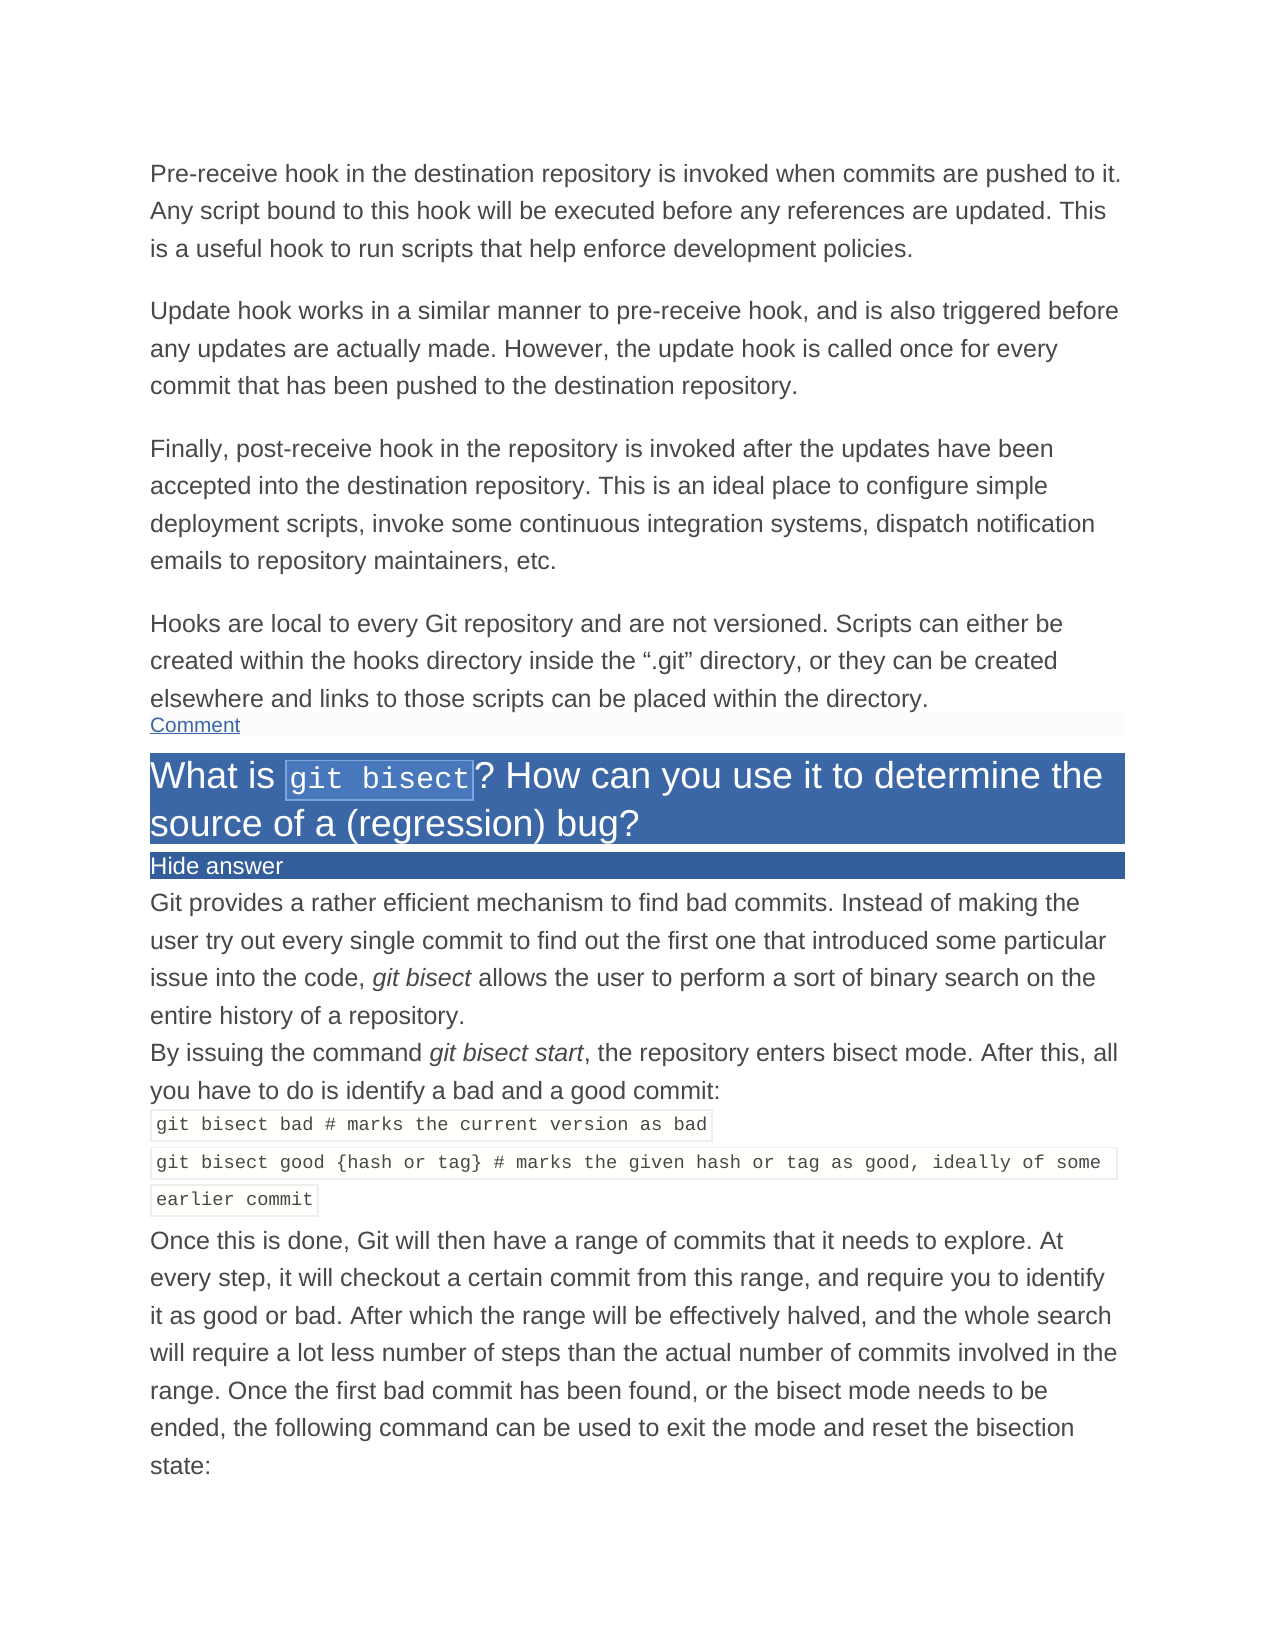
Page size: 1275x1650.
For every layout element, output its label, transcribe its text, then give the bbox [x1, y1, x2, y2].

text Pre-receive hook in the destination repository is invoked when commits are pushed to it. Any script bound to this hook will be executed before any references are updated. This is a useful hook to run scripts that help enforce development policies. [150, 150, 1125, 262]
text Hooks are local to every Git repository and are not versioned. Scripts can either be created within the hooks directory inside the “.git” directory, or they can be created elsewhere and links to those scripts can be placed within the directory. [150, 600, 1125, 712]
text Update hook works in a similar manner to pre-receive hook, and is also triggered before any updates are actually made. However, the update hook is called once for every commit that has been pushed to the destination repository. [150, 287, 1125, 400]
text Hide answer [150, 852, 1125, 879]
text git bisect good {hash or tag} # marks the given hash or tag as good, ideally of some earlier commit [150, 1142, 1125, 1217]
text By issuing the command git bisect start, the repository enters bisect mode. After this, all you have to do is identify a bad and a good commit: [150, 1029, 1125, 1104]
text What is git bisect? How can you use it to determine the source of a (regression) bug? [150, 753, 1125, 844]
text Once this is done, Git will then have a range of commits that it needs to explore. At every step, it will checkout a certain commit from this range, and require you to identify it as good or bad. After which the range will be effectively halved, and the whole search will require a lot less number of steps than the actual number of commits involved in the range. Once the first bad commit has been found, or the bisect mode needs to be ended, the following command can be used to exit the mode and reset the bisection state: [150, 1217, 1125, 1479]
text Git provides a rather efficient mechanism to find bad commits. Instead of making the user try out every single commit to find out the first one that introduced some particular issue into the code, git bisect allows the user to perform a sort of binary search on the entire history of a repository. [150, 879, 1125, 1029]
text git bisect bad # marks the current version as bad [150, 1104, 1125, 1142]
text Finally, post-receive hook in the repository is invoked after the updates have been accepted into the destination repository. This is an ideal place to configure simple deployment scripts, invoke some continuous integration systems, dispatch notification emails to repository maintainers, etc. [150, 425, 1125, 575]
text Comment [150, 712, 1125, 736]
